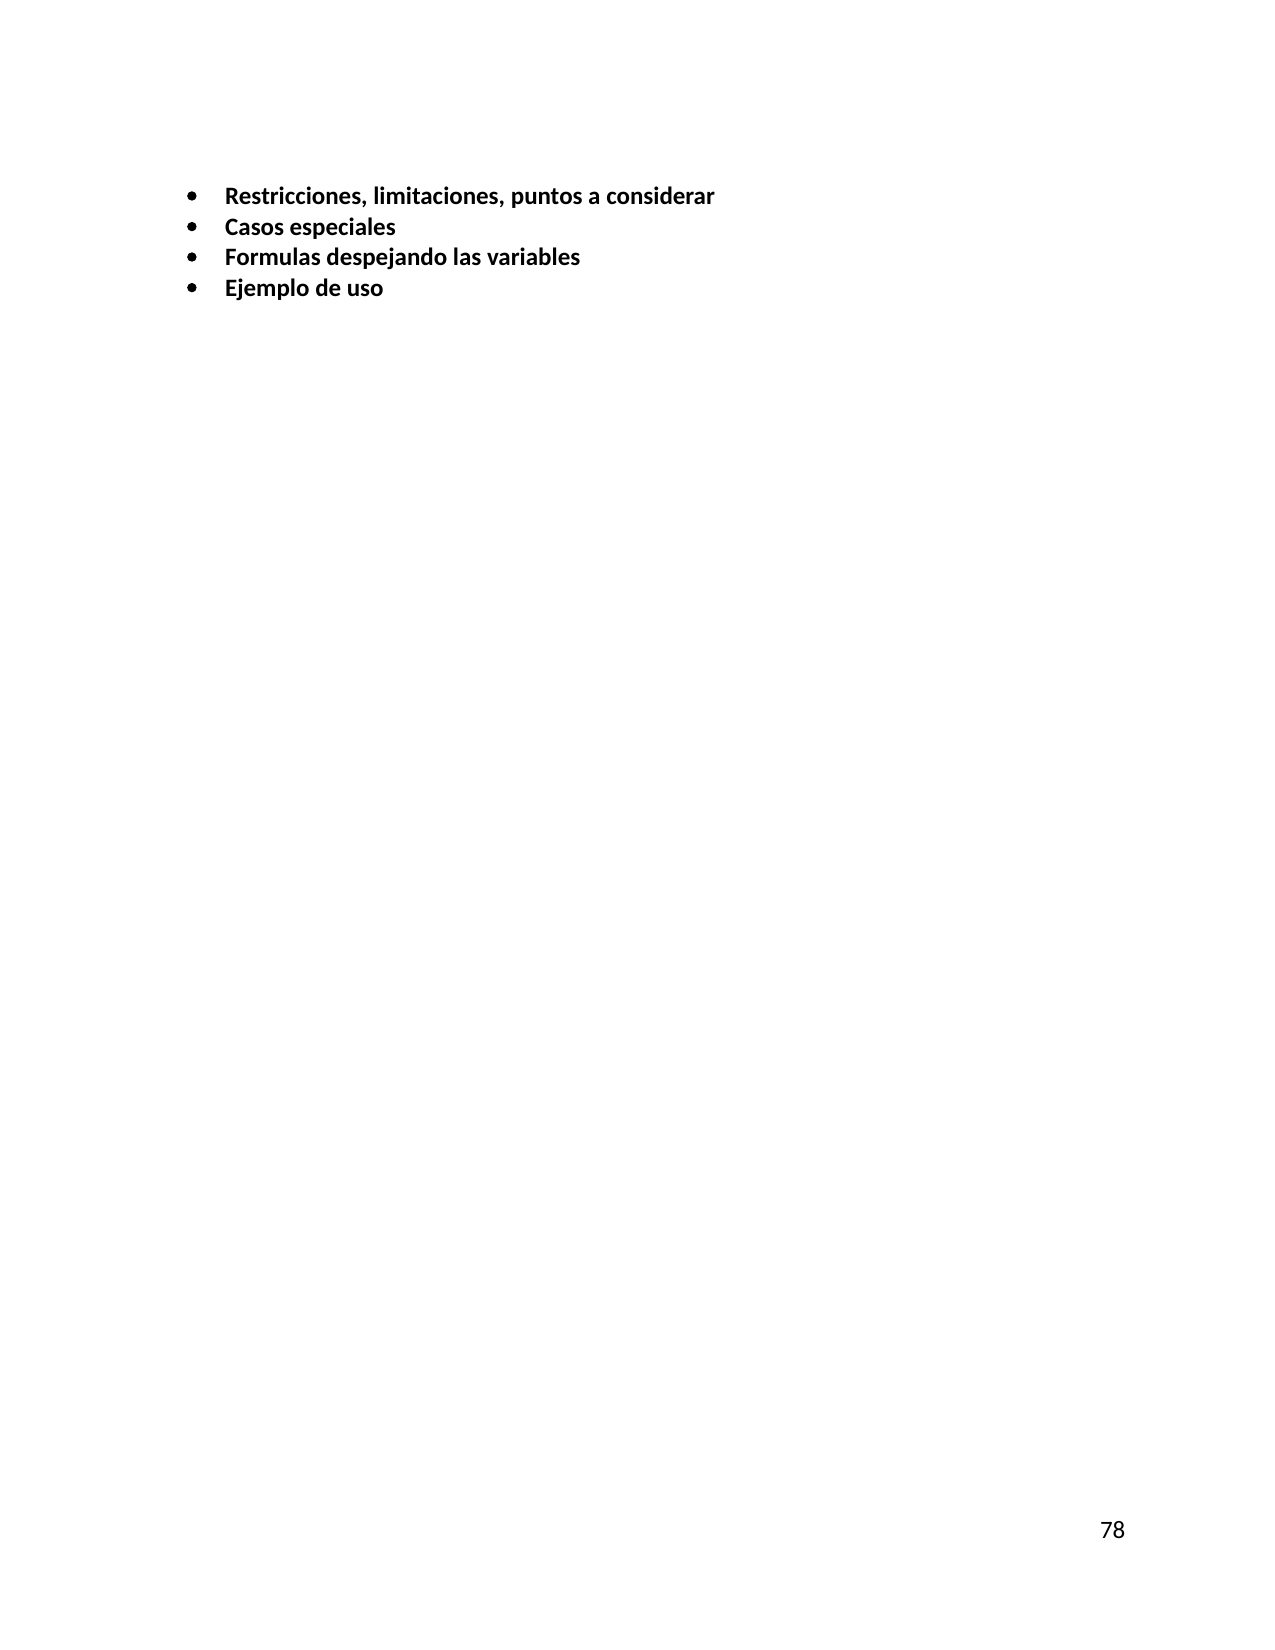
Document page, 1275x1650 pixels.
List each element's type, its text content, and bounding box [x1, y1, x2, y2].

list Casos especiales [187, 211, 1125, 242]
list Restricciones, limitaciones, puntos a considerar [187, 181, 1125, 211]
list Ejemplo de uso [187, 272, 1125, 303]
list Formulas despejando las variables [187, 242, 1125, 272]
